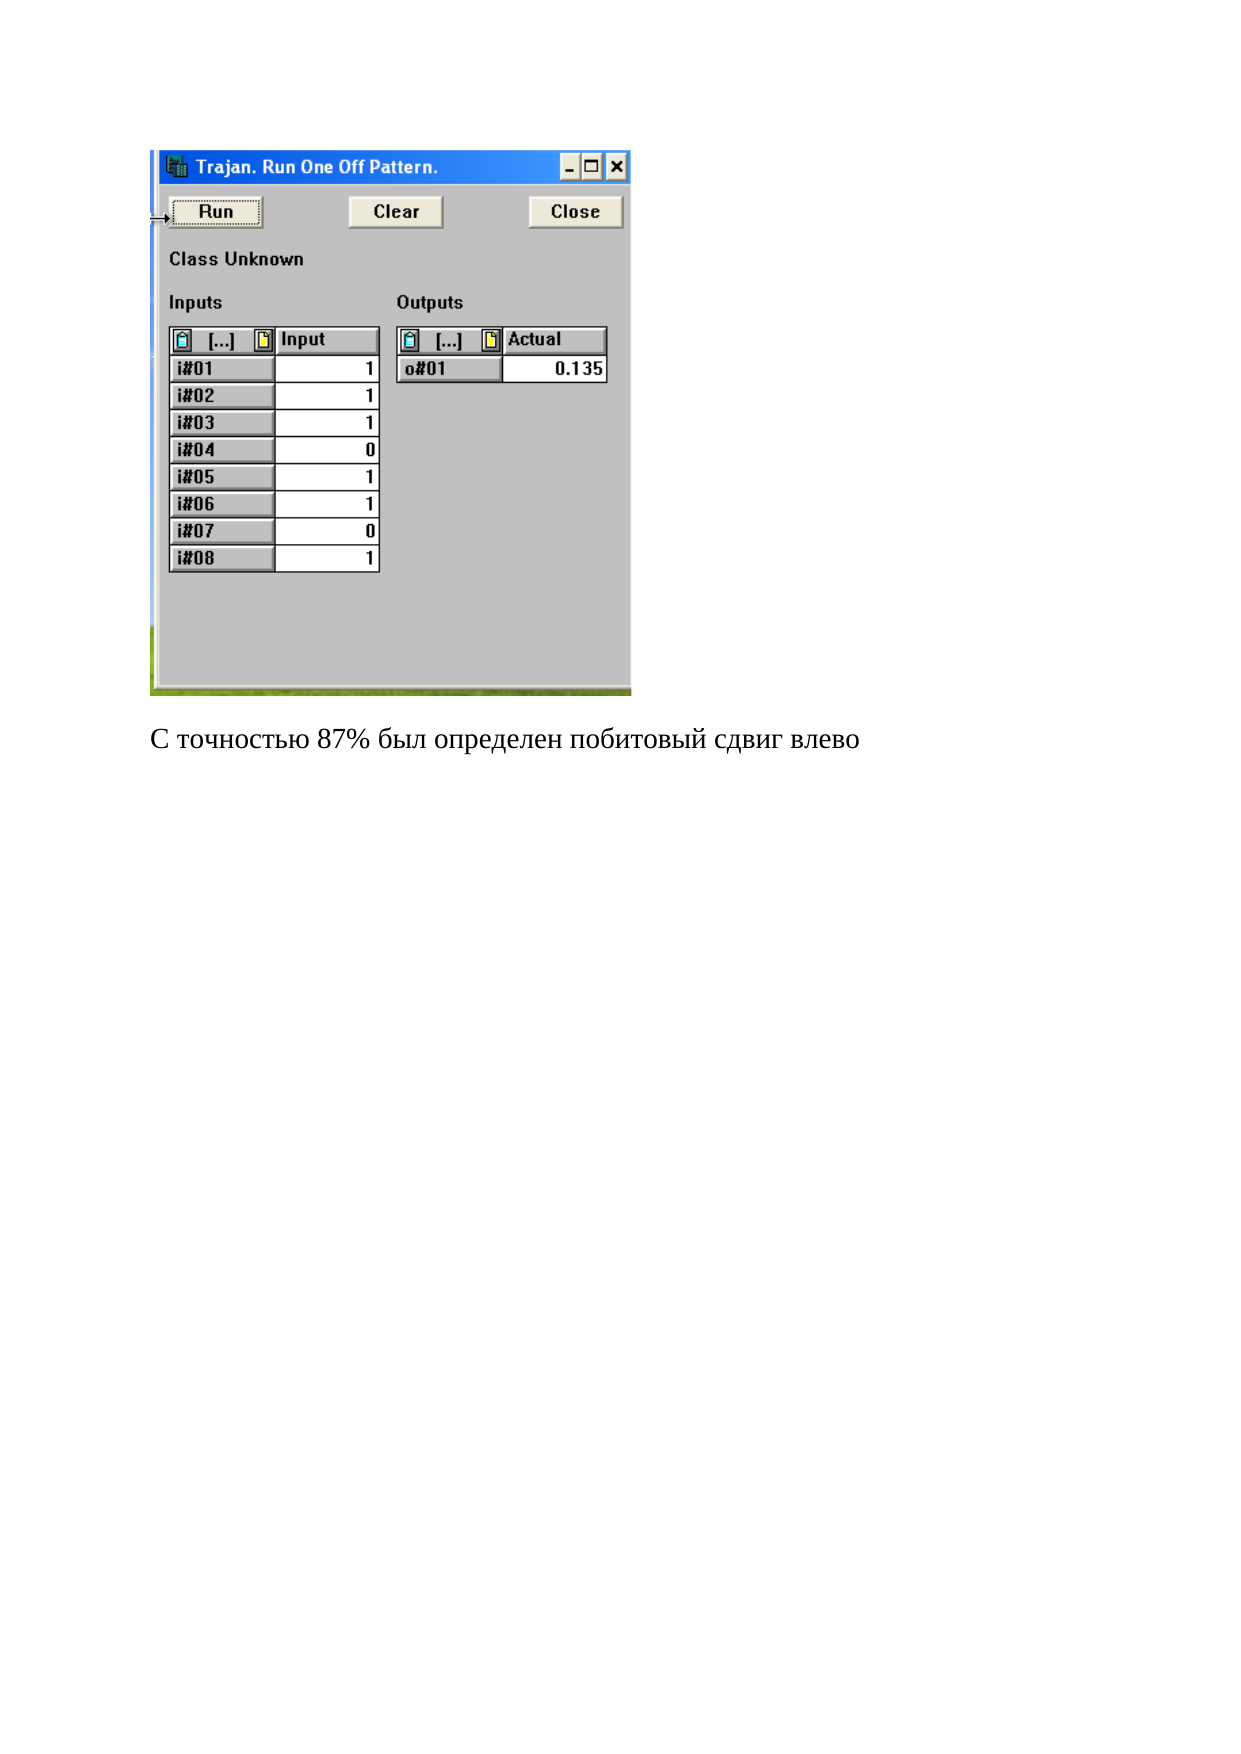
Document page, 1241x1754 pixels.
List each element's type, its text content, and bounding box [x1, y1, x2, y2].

picture [150, 150, 632, 696]
text С точностью 87% был определен побитовый сдвиг влево [150, 721, 1090, 754]
